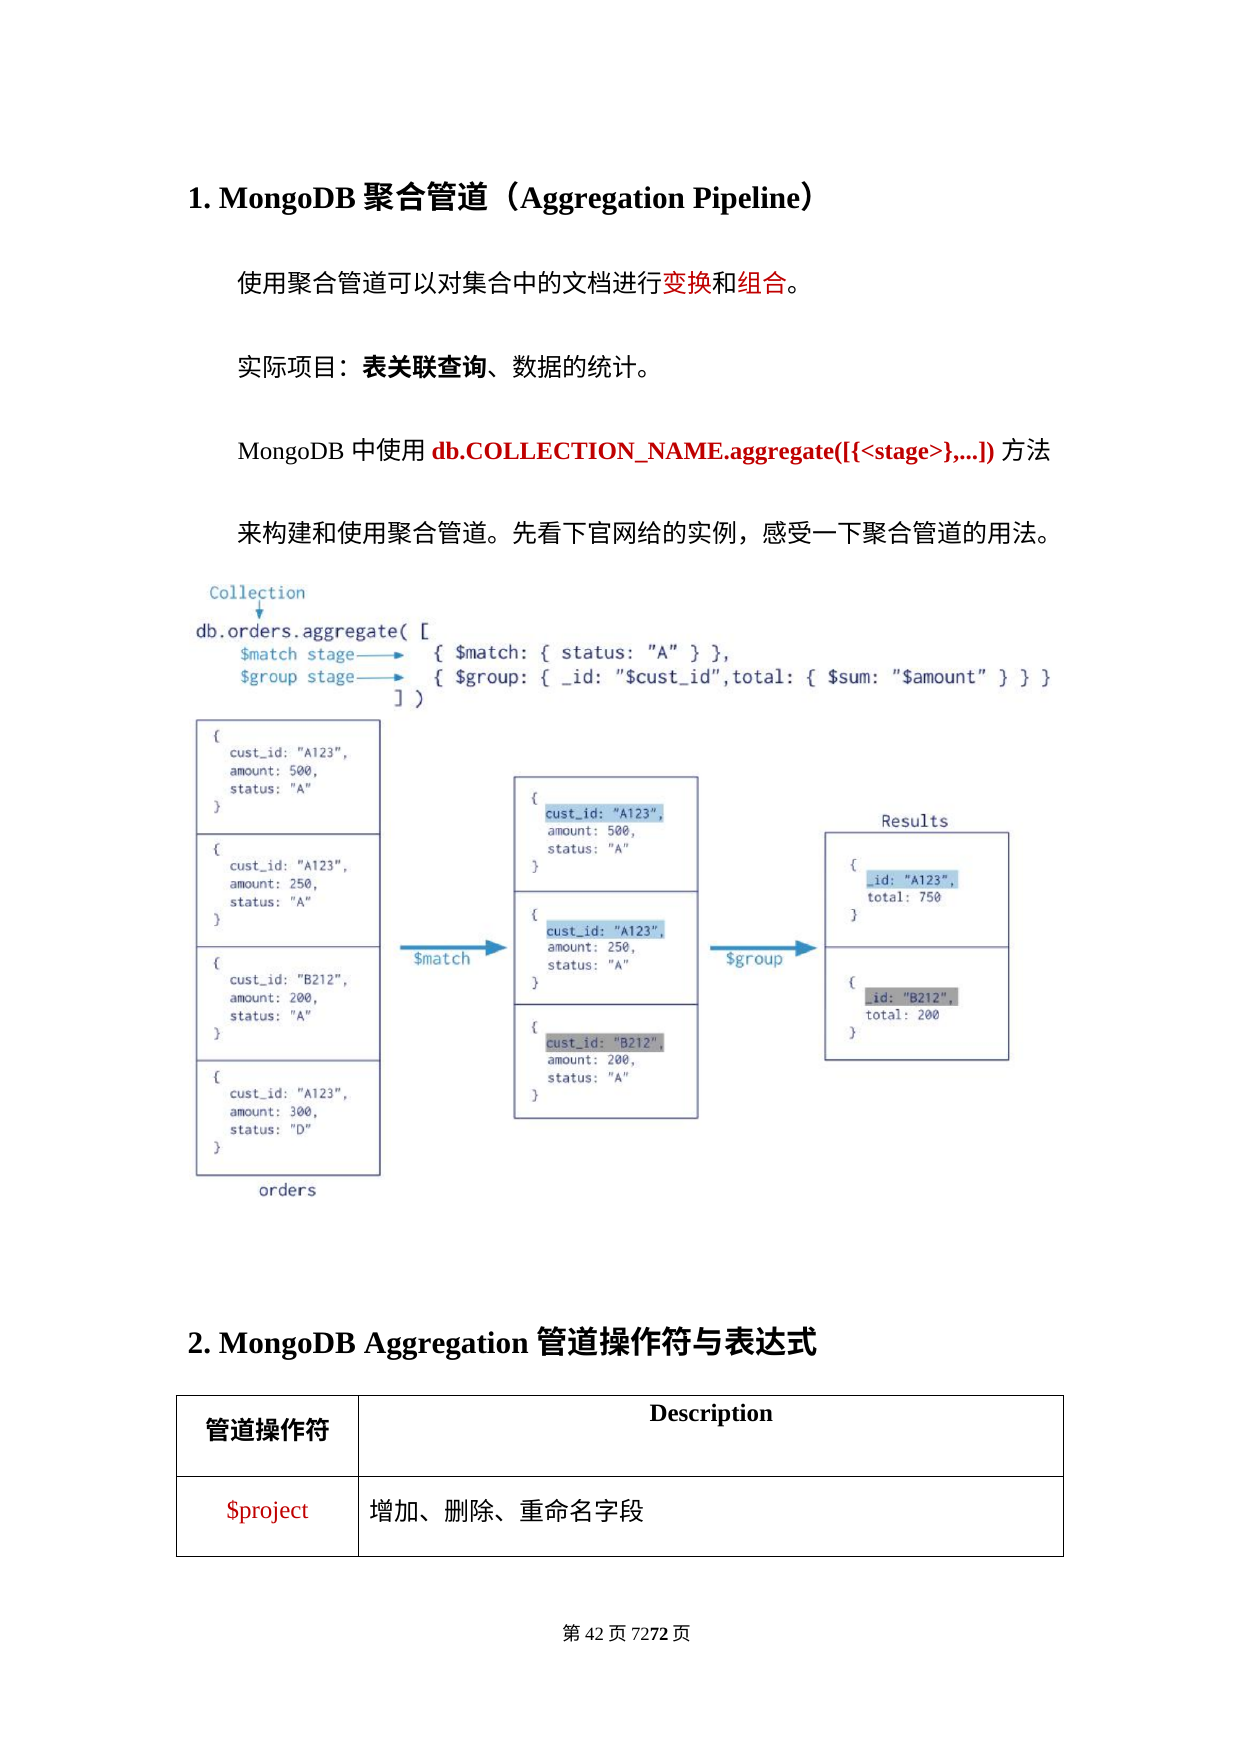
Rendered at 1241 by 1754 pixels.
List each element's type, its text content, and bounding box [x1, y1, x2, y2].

picture [187, 584, 1053, 1198]
table_header 管道操作符 [177, 1396, 358, 1476]
text MongoDB 聚合管道（Aggregation Pipeline） [187, 162, 1053, 227]
text MongoDB 中使用 db.COLLECTION_NAME.aggregate([{<stage>},...]) 方法 [187, 416, 1053, 481]
text MongoDB Aggregation 管道操作符与表达式 [187, 1308, 1053, 1373]
table_header Description [359, 1396, 1063, 1476]
text 来构建和使用聚合管道。先看下官网给的实例，感受一下聚合管道的用法。 [187, 499, 1053, 564]
table_cell $project [177, 1477, 358, 1556]
text 使用聚合管道可以对集合中的文档进行变换和组合。 [187, 249, 1053, 314]
text 实际项目：表关联查询、数据的统计。 [187, 333, 1053, 398]
table_cell 增加、删除、重命名字段 [359, 1477, 1063, 1556]
